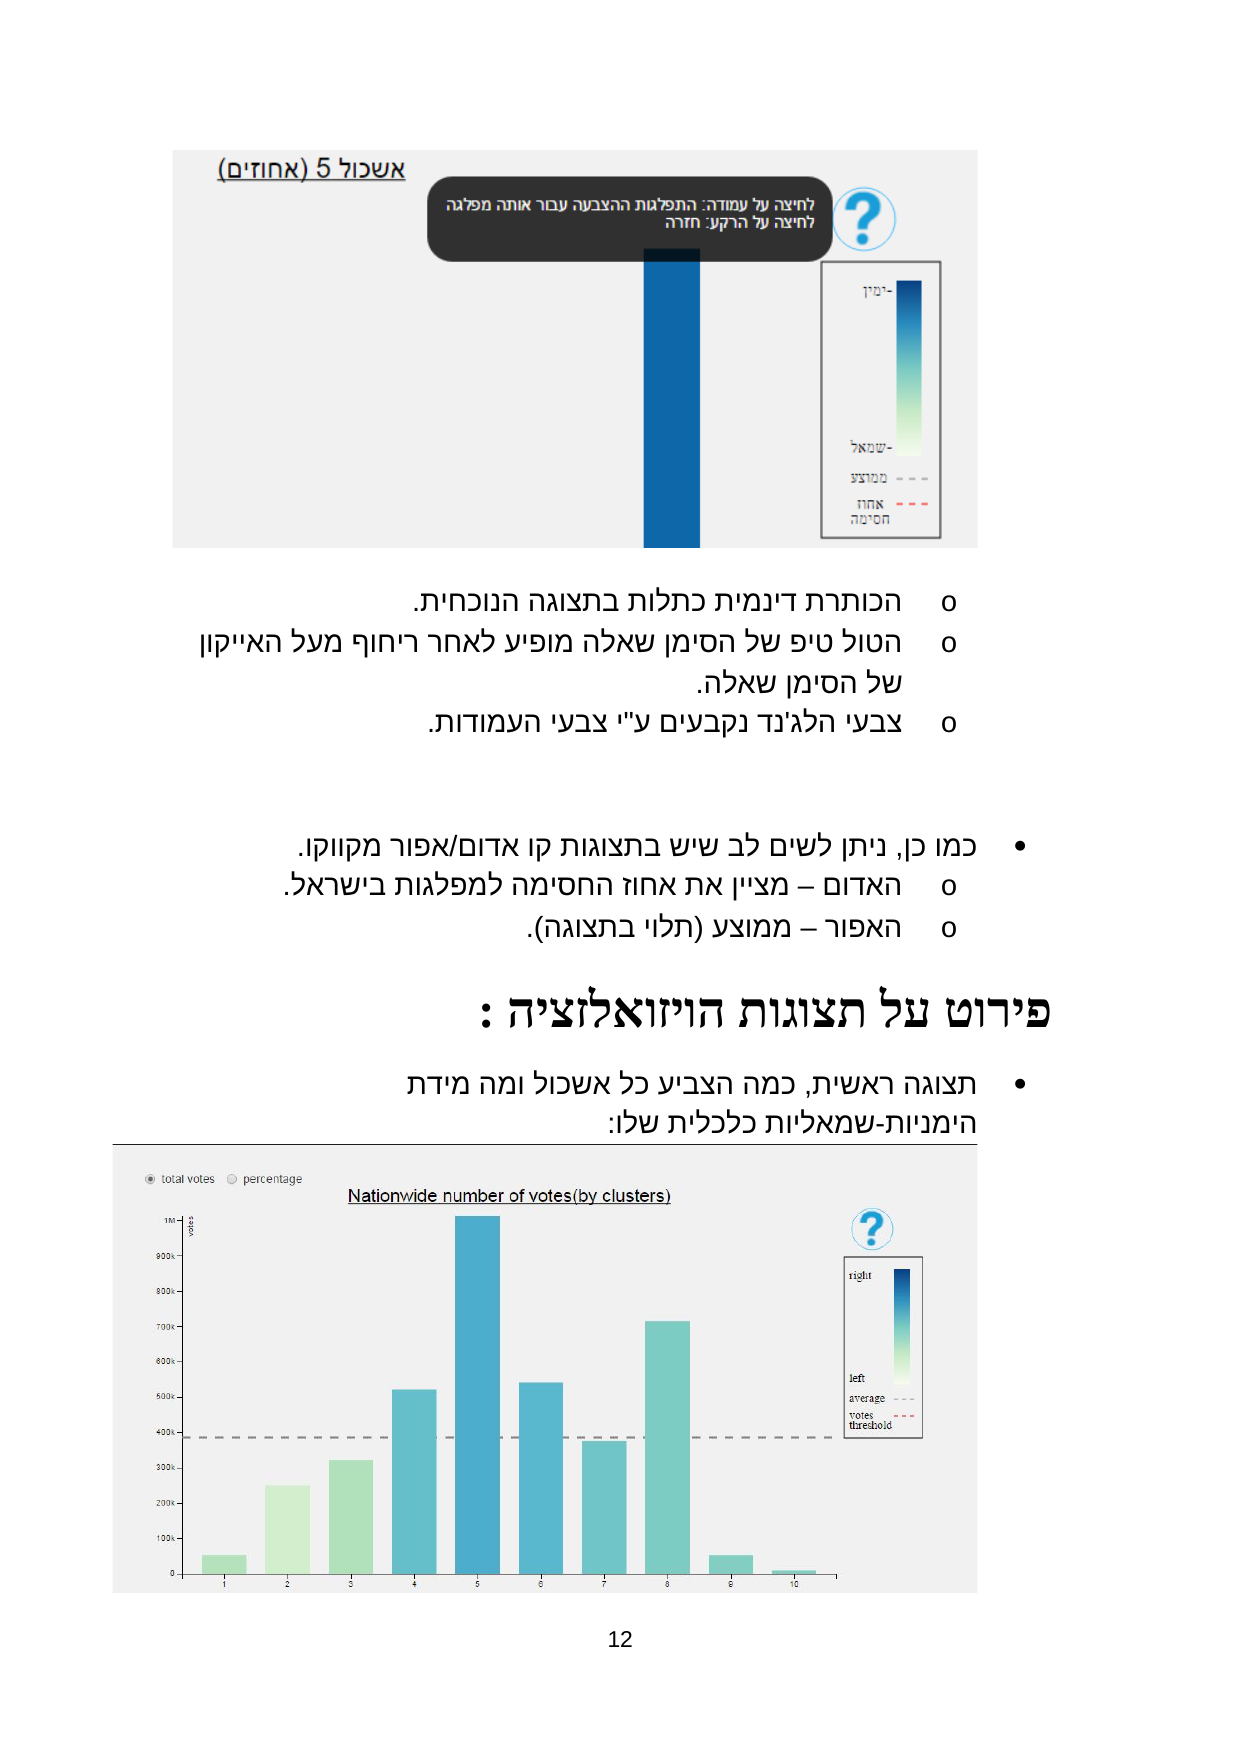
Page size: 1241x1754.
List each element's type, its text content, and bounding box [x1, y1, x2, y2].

list הכותרת דינמית כתלות בתצוגה הנוכחית. [187, 584, 940, 620]
list האדום – מציין את אחוז החסימה למפלגות בישראל. [187, 868, 940, 904]
list האפור – ממוצע (תלוי בתצוגה). [187, 909, 940, 946]
picture [112, 1144, 978, 1593]
picture [172, 150, 978, 548]
subtitle פירוט על תצוגות הויזואלזציה : [187, 980, 1053, 1038]
list כמו כן, ניתן לשים לב שיש בתצוגות קו אדום/אפור מקווקו. [187, 829, 1015, 863]
list תצוגה ראשית, כמה הצביע כל אשכול ומה מידת הימניות-שמאליות כלכלית שלו: [187, 1067, 1015, 1139]
list צבעי הלג'נד נקבעים ע"י צבעי העמודות. [187, 705, 940, 741]
list הטול טיפ של הסימן שאלה מופיע לאחר ריחוף מעל האייקון של הסימן שאלה. [187, 625, 940, 700]
